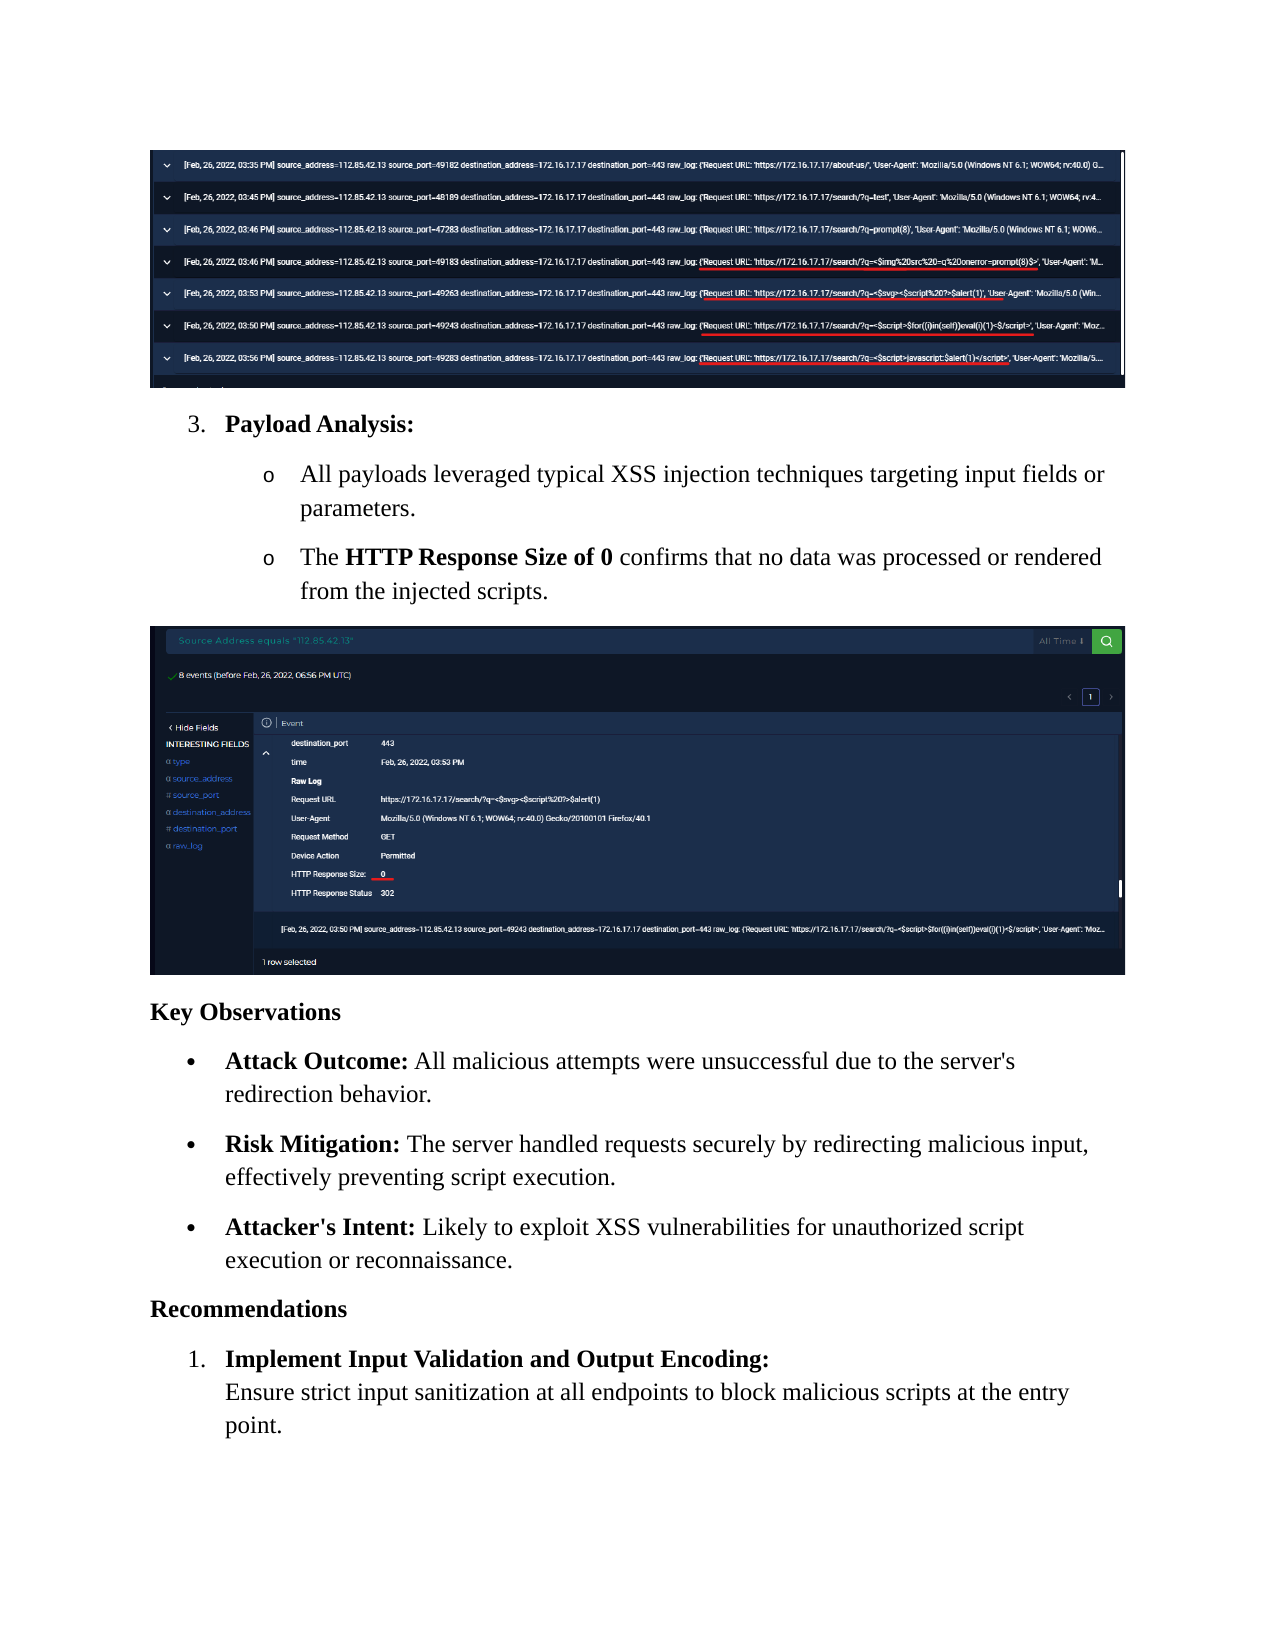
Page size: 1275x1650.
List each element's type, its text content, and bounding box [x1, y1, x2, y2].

list Attacker's Intent: Likely to exploit XSS vulnerabilities for unauthorized script execution or reconnaissance. [187, 1212, 1125, 1273]
list Implement Input Validation and Output Encoding: Ensure strict input sanitization at all endpoints to block malicious scripts at the entry point. [187, 1344, 1125, 1439]
text Recommendations [150, 1294, 1125, 1323]
list The HTTP Response Size of 0 confirms that no data was processed or rendered from the injected scripts. [262, 542, 1125, 605]
list Risk Mitigation: The server handled requests securely by redirecting malicious input, effectively preventing script execution. [187, 1129, 1125, 1191]
list Attack Outcome: All malicious attempts were unsuccessful due to the server's redirection behavior. [187, 1046, 1125, 1108]
text Key Observations [150, 997, 1125, 1025]
picture [150, 150, 1125, 388]
list All payloads leveraged typical XSS injection techniques targeting input fields or parameters. [262, 459, 1125, 521]
picture [150, 626, 1125, 975]
list Payload Analysis: [187, 409, 1125, 438]
